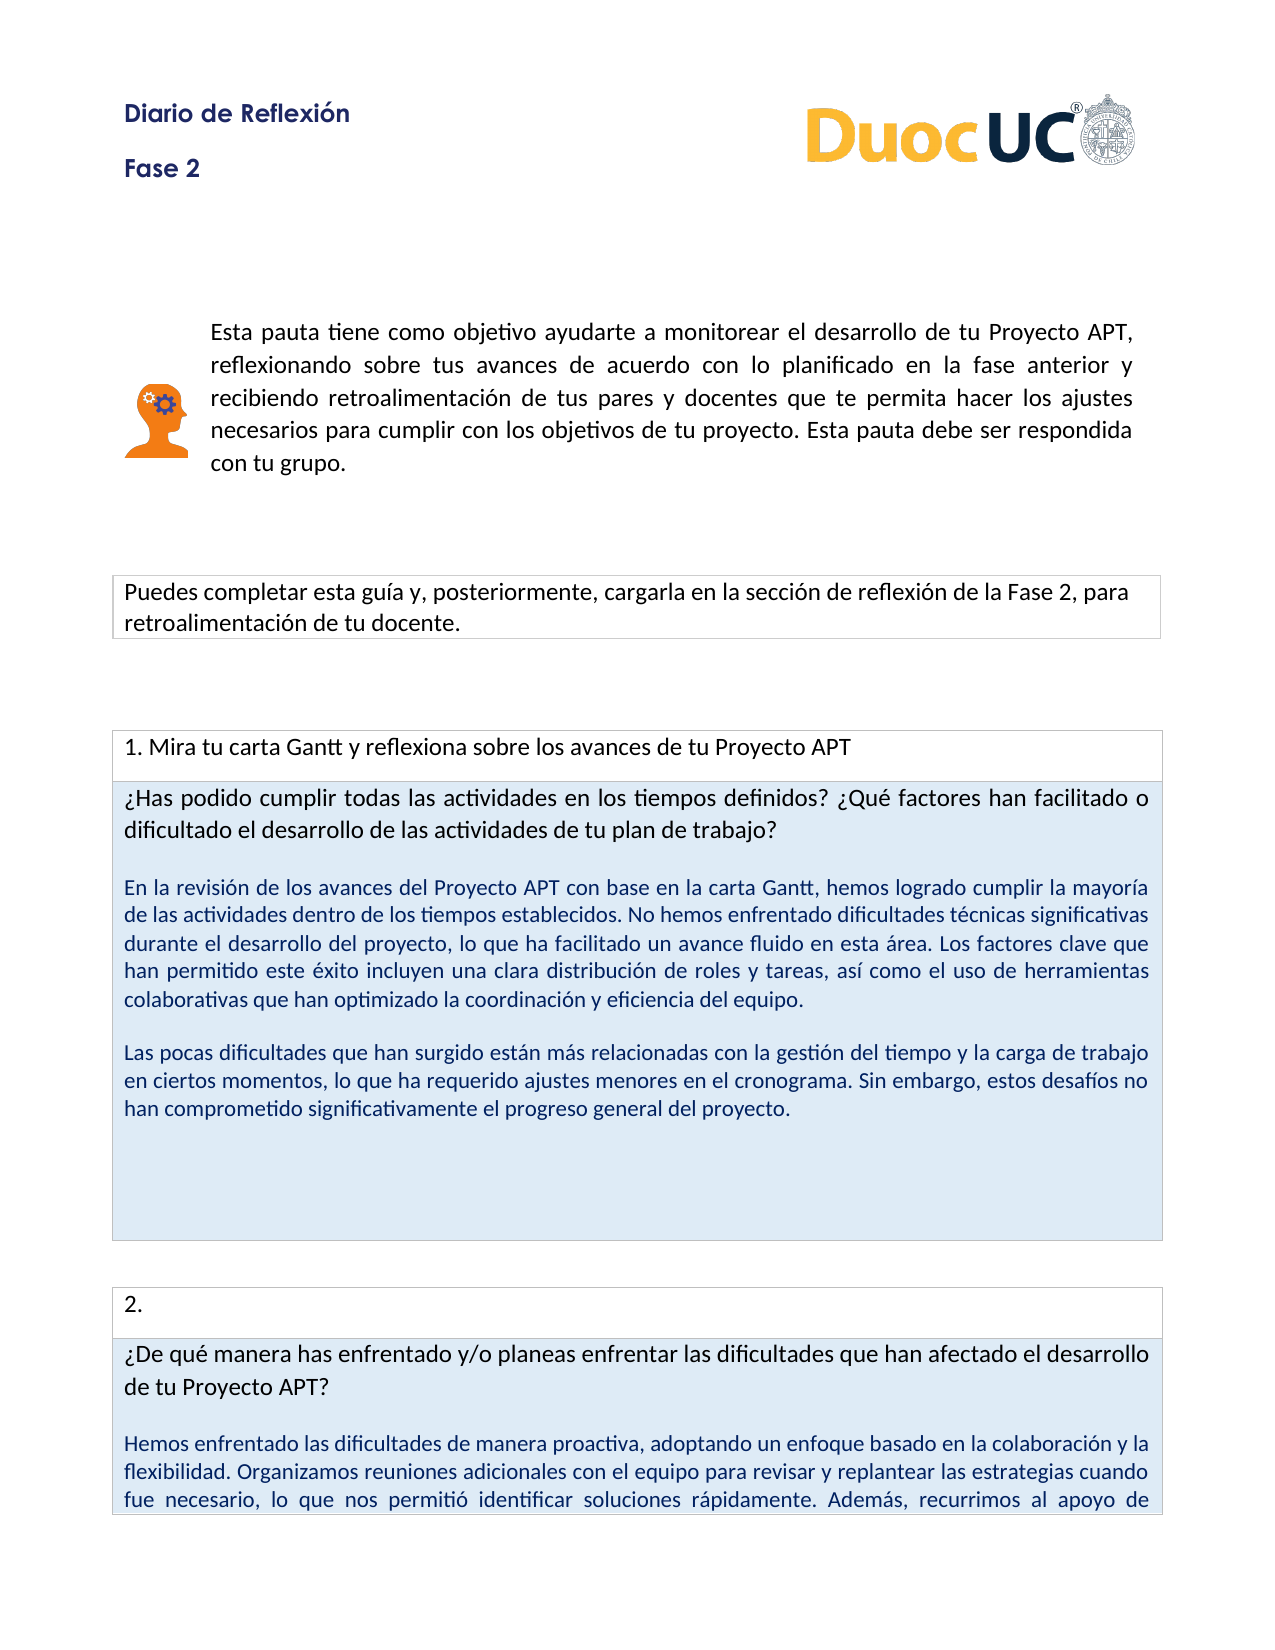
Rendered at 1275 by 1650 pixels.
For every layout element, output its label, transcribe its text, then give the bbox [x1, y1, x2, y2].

picture [807, 94, 1135, 165]
table_header Puedes completar esta guía y, posteriormente, cargarla en la sección de reflexión de la Fase 2, para retroalimentación de tu docente. [114, 576, 1160, 637]
picture [123, 384, 188, 458]
table_cell ¿Has podido cumplir todas las actividades en los tiempos definidos? ¿Qué factores han facilitado o dificultado el desarrollo de las actividades de tu plan de trabajo? En la revisión de los avances del Proyecto APT con base en la carta Gantt, hemos logrado cumplir la mayoría de las actividades dentro de los tiempos establecidos. No hemos enfrentado dificultades técnicas significativas durante el desarrollo del proyecto, lo que ha facilitado un avance fluido en esta área. Los factores clave que han permitido este éxito incluyen una clara distribución de roles y tareas, así como el uso de herramientas colaborativas que han optimizado la coordinación y eficiencia del equipo. Las pocas dificultades que han surgido están más relacionadas con la gestión del tiempo y la carga de trabajo en ciertos momentos, lo que ha requerido ajustes menores en el cronograma. Sin embargo, estos desafíos no han comprometido significativamente el progreso general del proyecto. [113, 782, 1162, 1240]
table_header 1. Mira tu carta Gantt y reflexiona sobre los avances de tu Proyecto APT [113, 731, 1162, 781]
table_header 2. [113, 1288, 1162, 1337]
table_header Esta pauta tiene como objetivo ayudarte a monitorear el desarrollo de tu Proyecto APT, reflexionando sobre tus avances de acuerdo con lo planificado en la fase anterior y recibiendo retroalimentación de tus pares y docentes que te permita hacer los ajustes necesarios para cumplir con los objetivos de tu proyecto. Esta pauta debe ser respondida con tu grupo. [199, 316, 1146, 544]
table_header [112, 316, 199, 544]
